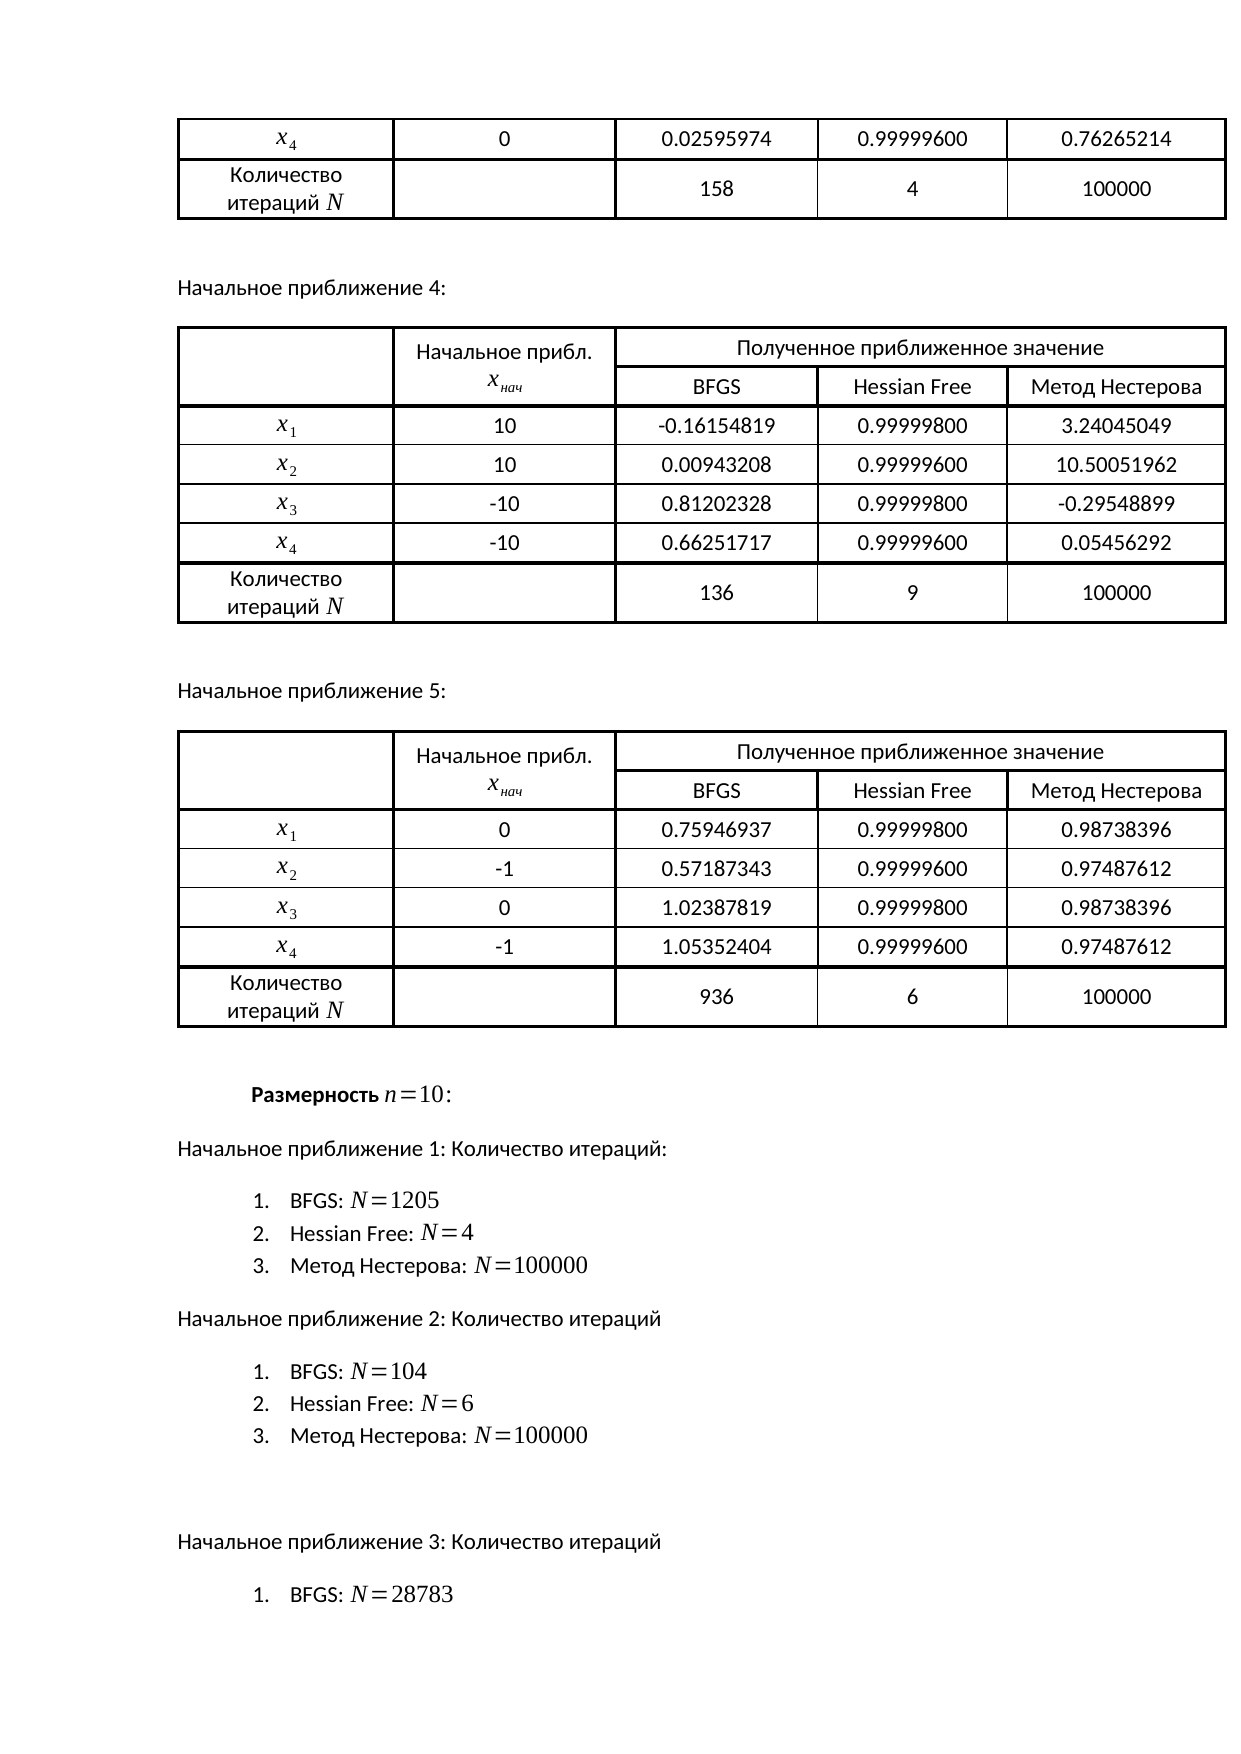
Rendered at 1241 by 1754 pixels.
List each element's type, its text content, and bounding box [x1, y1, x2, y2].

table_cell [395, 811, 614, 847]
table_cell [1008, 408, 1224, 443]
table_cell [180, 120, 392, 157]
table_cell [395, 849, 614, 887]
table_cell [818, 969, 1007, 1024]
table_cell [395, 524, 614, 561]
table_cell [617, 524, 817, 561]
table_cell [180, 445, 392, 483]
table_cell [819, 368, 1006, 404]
list Hessian Free: [252, 1389, 1152, 1417]
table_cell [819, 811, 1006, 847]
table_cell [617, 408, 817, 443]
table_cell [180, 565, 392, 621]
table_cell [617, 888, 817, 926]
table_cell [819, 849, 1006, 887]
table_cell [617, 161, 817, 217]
text Начальное приближение 5: [177, 677, 1152, 705]
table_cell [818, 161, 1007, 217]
list Метод Нестерова: [252, 1421, 1152, 1449]
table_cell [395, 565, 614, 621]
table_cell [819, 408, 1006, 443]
list BFGS: [252, 1357, 1152, 1385]
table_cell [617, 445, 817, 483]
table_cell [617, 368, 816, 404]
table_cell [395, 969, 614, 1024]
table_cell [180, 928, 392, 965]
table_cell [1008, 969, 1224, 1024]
text Начальное приближение 3: Количество итераций [177, 1527, 1152, 1556]
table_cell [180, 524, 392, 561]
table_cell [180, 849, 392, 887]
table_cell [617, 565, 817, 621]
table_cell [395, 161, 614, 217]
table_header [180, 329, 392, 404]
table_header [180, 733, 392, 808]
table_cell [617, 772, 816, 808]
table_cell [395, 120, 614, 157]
text Начальное приближение 2: Количество итераций [177, 1304, 1152, 1332]
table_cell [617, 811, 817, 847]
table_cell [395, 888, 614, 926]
list Метод Нестерова: [252, 1251, 1152, 1279]
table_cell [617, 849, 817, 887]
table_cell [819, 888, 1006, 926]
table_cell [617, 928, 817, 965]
text Размерность [177, 1081, 1152, 1109]
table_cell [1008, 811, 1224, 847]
list BFGS: [252, 1187, 1152, 1215]
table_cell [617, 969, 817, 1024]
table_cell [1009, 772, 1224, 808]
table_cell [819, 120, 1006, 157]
list BFGS: [252, 1581, 1152, 1608]
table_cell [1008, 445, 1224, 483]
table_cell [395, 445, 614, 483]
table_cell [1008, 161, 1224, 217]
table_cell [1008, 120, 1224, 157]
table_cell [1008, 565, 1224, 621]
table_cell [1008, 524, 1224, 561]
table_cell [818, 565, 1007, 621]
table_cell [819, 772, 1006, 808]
list Hessian Free: [252, 1219, 1152, 1247]
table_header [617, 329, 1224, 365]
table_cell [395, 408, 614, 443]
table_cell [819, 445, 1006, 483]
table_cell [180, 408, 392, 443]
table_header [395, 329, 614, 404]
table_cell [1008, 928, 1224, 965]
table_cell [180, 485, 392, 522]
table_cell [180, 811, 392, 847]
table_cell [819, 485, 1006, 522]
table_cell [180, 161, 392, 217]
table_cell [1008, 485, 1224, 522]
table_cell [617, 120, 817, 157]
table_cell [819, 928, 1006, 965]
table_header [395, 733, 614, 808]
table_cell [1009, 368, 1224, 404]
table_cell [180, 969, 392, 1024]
text Начальное приближение 1: Количество итераций: [177, 1134, 1152, 1162]
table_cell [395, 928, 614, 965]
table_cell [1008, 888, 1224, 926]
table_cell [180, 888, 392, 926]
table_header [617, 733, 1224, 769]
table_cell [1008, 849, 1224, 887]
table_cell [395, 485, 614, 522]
text Начальное приближение 4: [177, 273, 1152, 301]
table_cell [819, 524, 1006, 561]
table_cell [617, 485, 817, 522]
